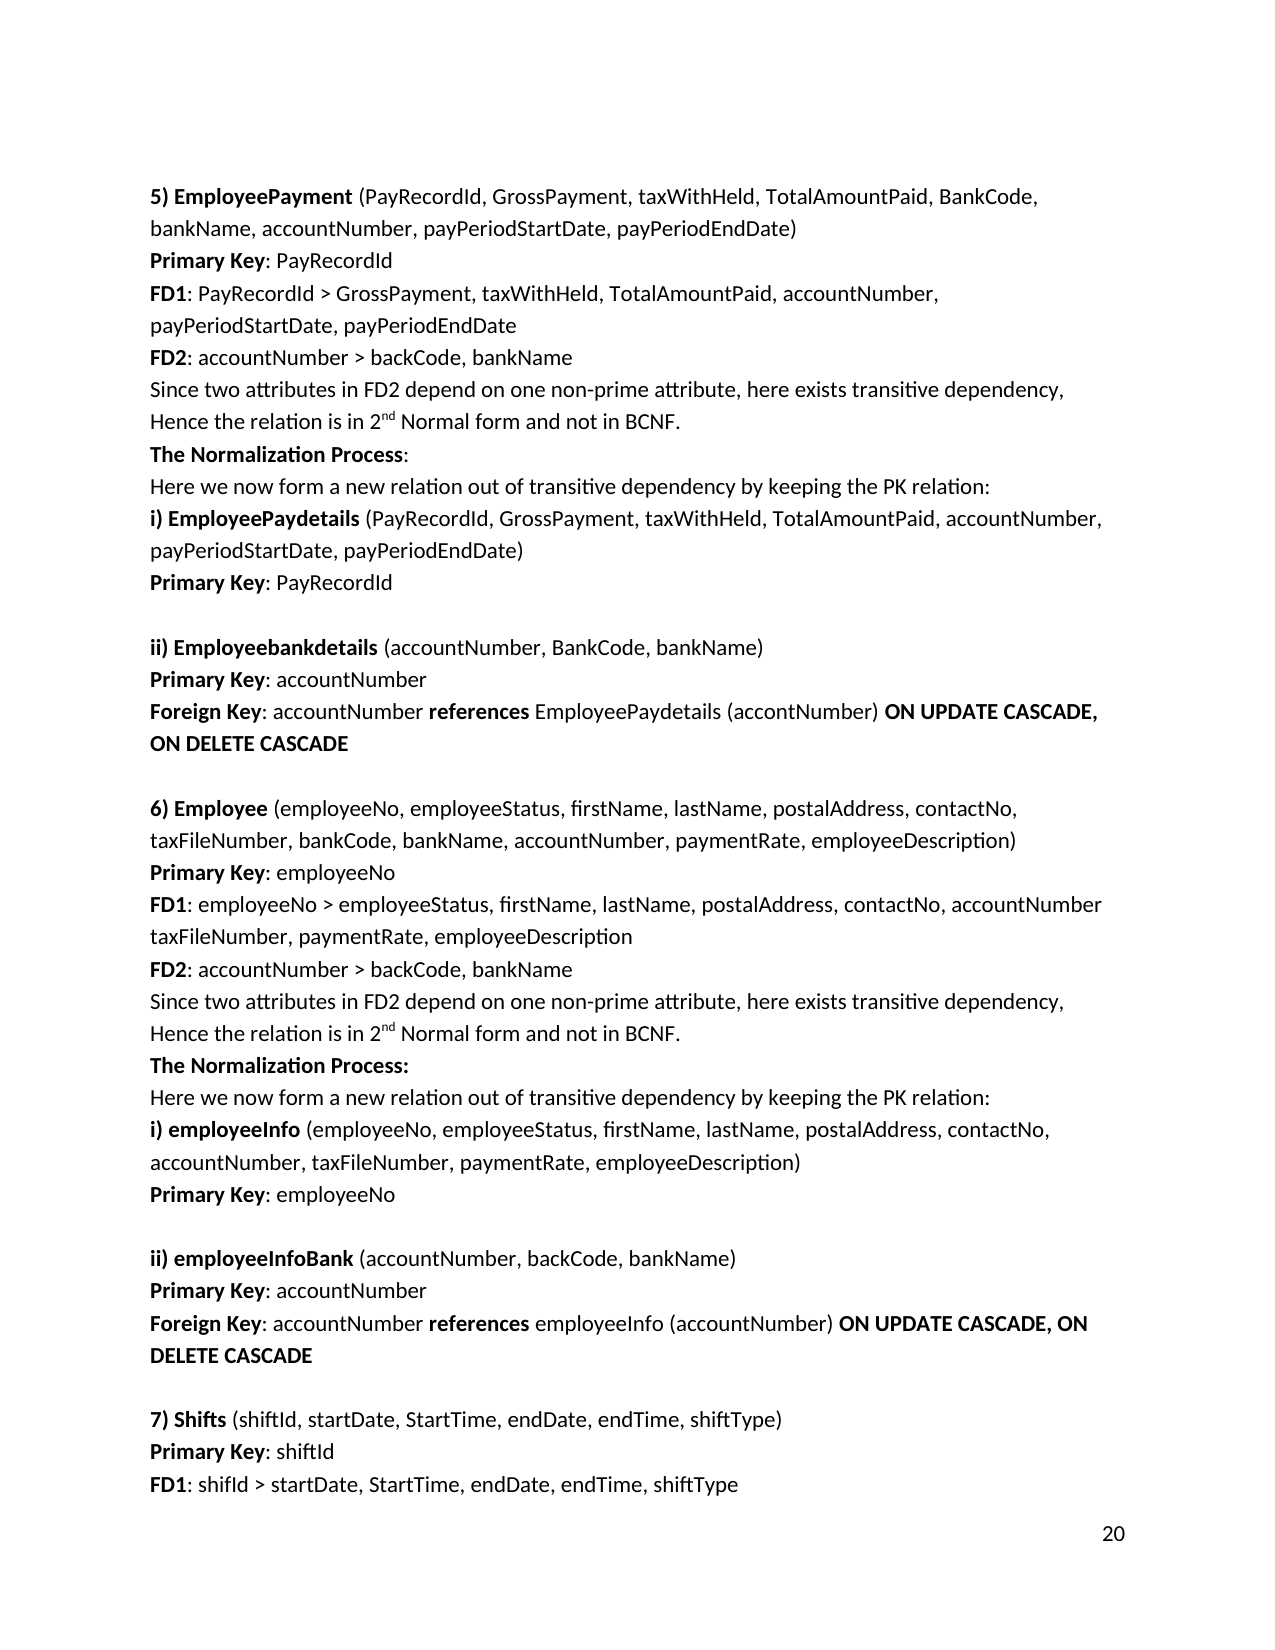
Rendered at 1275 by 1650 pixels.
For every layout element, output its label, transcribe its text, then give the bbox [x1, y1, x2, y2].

text Foreign Key: accountNumber references EmployeePaydetails (accontNumber) ON UPDATE CASCADE, ON DELETE CASCADE [150, 697, 1125, 757]
text Foreign Key: accountNumber references employeeInfo (accountNumber) ON UPDATE CASCADE, ON DELETE CASCADE [150, 1309, 1125, 1369]
text Primary Key: PayRecordId [150, 247, 1125, 274]
text FD1: shifId > startDate, StartTime, endDate, endTime, shiftType [150, 1470, 1125, 1498]
text Primary Key: PayRecordId [150, 568, 1125, 596]
text Since two attributes in FD2 depend on one non-prime attribute, here exists transitive dependency, Hence the relation is in 2nd Normal form and not in BCNF. [150, 987, 1125, 1047]
text FD1: PayRecordId > GrossPayment, taxWithHeld, TotalAmountPaid, accountNumber, payPeriodStartDate, payPeriodEndDate [150, 279, 1125, 339]
text Primary Key: accountNumber [150, 665, 1125, 693]
text The Normalization Process: [150, 440, 1125, 468]
text ii) Employeebankdetails (accountNumber, BankCode, bankName) [150, 633, 1125, 661]
text FD2: accountNumber > backCode, bankName [150, 955, 1125, 983]
text Here we now form a new relation out of transitive dependency by keeping the PK relation: [150, 472, 1125, 500]
text ii) employeeInfoBank (accountNumber, backCode, bankName) [150, 1244, 1125, 1272]
text FD1: employeeNo > employeeStatus, firstName, lastName, postalAddress, contactNo, accountNumber taxFileNumber, paymentRate, employeeDescription [150, 890, 1125, 951]
text i) employeeInfo (employeeNo, employeeStatus, firstName, lastName, postalAddress, contactNo, accountNumber, taxFileNumber, paymentRate, employeeDescription) [150, 1116, 1125, 1176]
text 6) Employee (employeeNo, employeeStatus, firstName, lastName, postalAddress, contactNo, taxFileNumber, bankCode, bankName, accountNumber, paymentRate, employeeDescription) [150, 794, 1125, 854]
text Since two attributes in FD2 depend on one non-prime attribute, here exists transitive dependency, Hence the relation is in 2nd Normal form and not in BCNF. [150, 375, 1125, 436]
text Primary Key: employeeNo [150, 1180, 1125, 1208]
text FD2: accountNumber > backCode, bankName [150, 343, 1125, 371]
text Primary Key: employeeNo [150, 858, 1125, 886]
text 5) EmployeePayment (PayRecordId, GrossPayment, taxWithHeld, TotalAmountPaid, BankCode, bankName, accountNumber, payPeriodStartDate, payPeriodEndDate) [150, 182, 1125, 242]
text 7) Shifts (shiftId, startDate, StartTime, endDate, endTime, shiftType) [150, 1405, 1125, 1433]
text The Normalization Process: [150, 1051, 1125, 1079]
text Primary Key: accountNumber [150, 1277, 1125, 1304]
text i) EmployeePaydetails (PayRecordId, GrossPayment, taxWithHeld, TotalAmountPaid, accountNumber, payPeriodStartDate, payPeriodEndDate) [150, 504, 1125, 564]
text Here we now form a new relation out of transitive dependency by keeping the PK relation: [150, 1083, 1125, 1111]
text Primary Key: shiftId [150, 1437, 1125, 1466]
